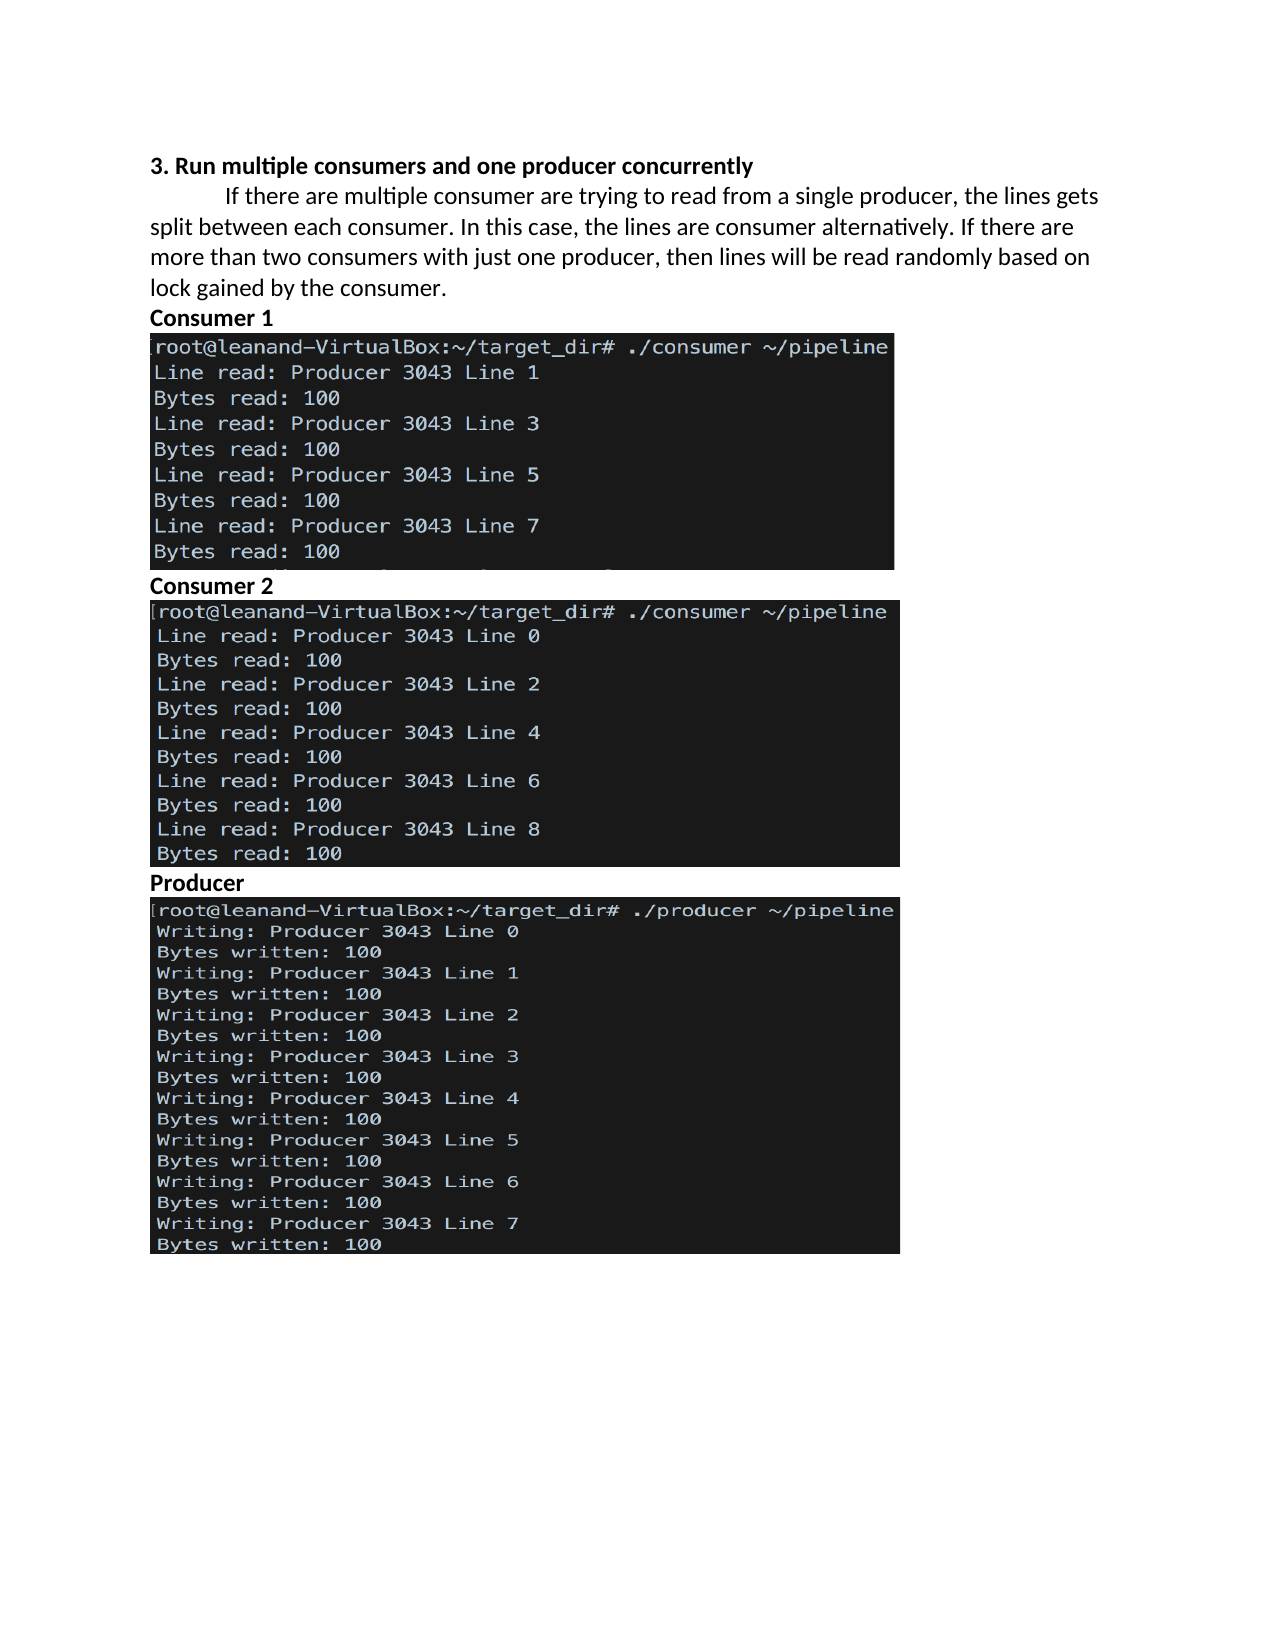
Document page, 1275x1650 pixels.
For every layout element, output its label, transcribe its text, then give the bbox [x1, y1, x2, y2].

picture [150, 897, 901, 1254]
text 3. Run multiple consumers and one producer concurrently [150, 150, 1125, 181]
text Producer [150, 867, 1125, 898]
picture [150, 600, 900, 867]
text Consumer 2 [150, 570, 1125, 600]
picture [150, 333, 895, 570]
text If there are multiple consumer are trying to read from a single producer, the lines gets split between each consumer. In this case, the lines are consumer alternatively. If there are more than two consumers with just one producer, then lines will be read randomly based on lock gained by the consumer. [150, 181, 1125, 303]
text Consumer 1 [150, 303, 1125, 333]
